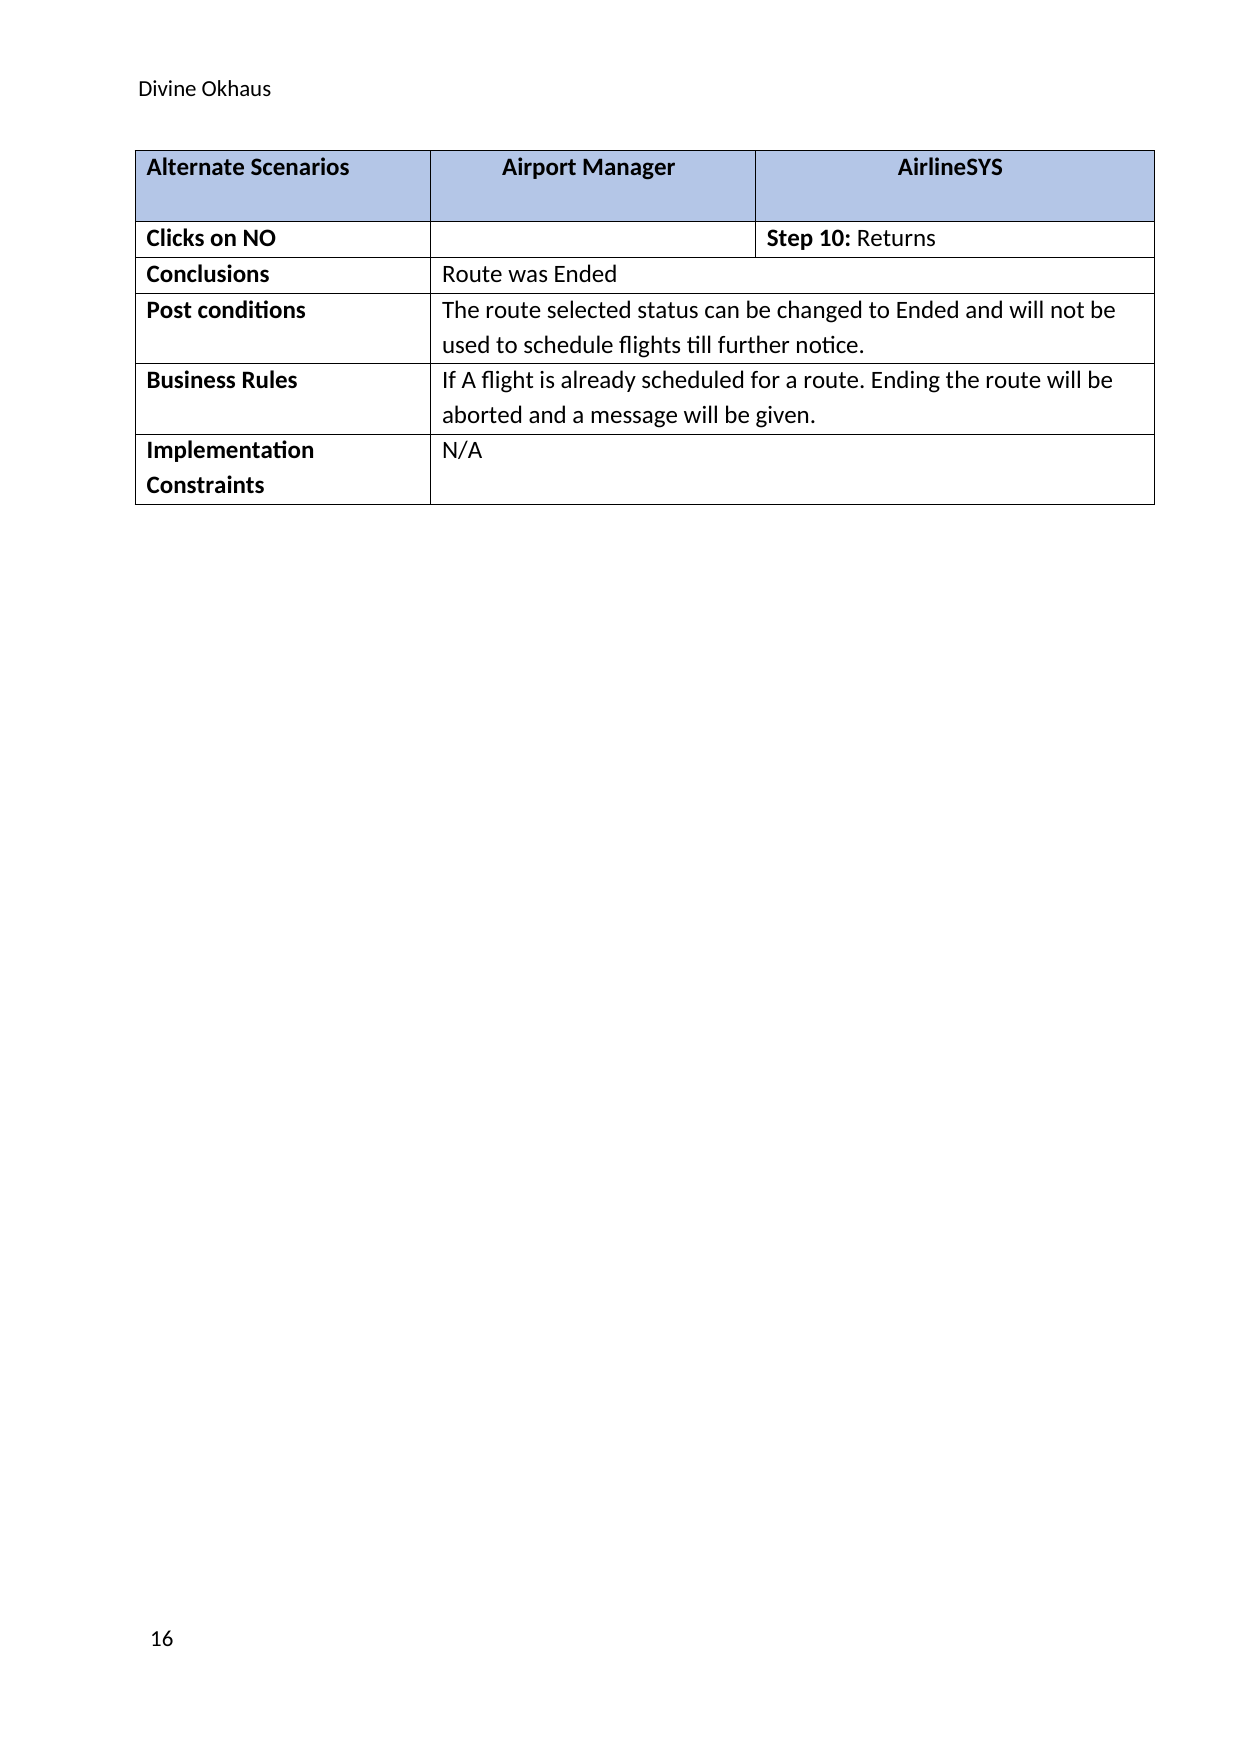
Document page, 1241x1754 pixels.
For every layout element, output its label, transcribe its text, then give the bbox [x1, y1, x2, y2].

table_cell Step 10: Returns [756, 222, 1154, 257]
table_cell Post conditions [136, 294, 430, 363]
table_cell [431, 222, 755, 257]
table_cell Alternate Scenarios [136, 151, 430, 221]
table_cell Conclusions [136, 258, 430, 293]
table_cell Airport Manager [431, 151, 755, 221]
table_cell Clicks on NO [136, 222, 430, 257]
table_cell N/A [431, 435, 1154, 504]
table_cell Implementation Constraints [136, 435, 430, 504]
table_cell If A flight is already scheduled for a route. Ending the route will be aborted and a message will be given. [431, 364, 1154, 433]
table_cell The route selected status can be changed to Ended and will not be used to schedule flights till further notice. [431, 294, 1154, 363]
table_cell Route was Ended [431, 258, 1154, 293]
table_cell AirlineSYS [756, 151, 1154, 221]
table_cell Business Rules [136, 364, 430, 433]
